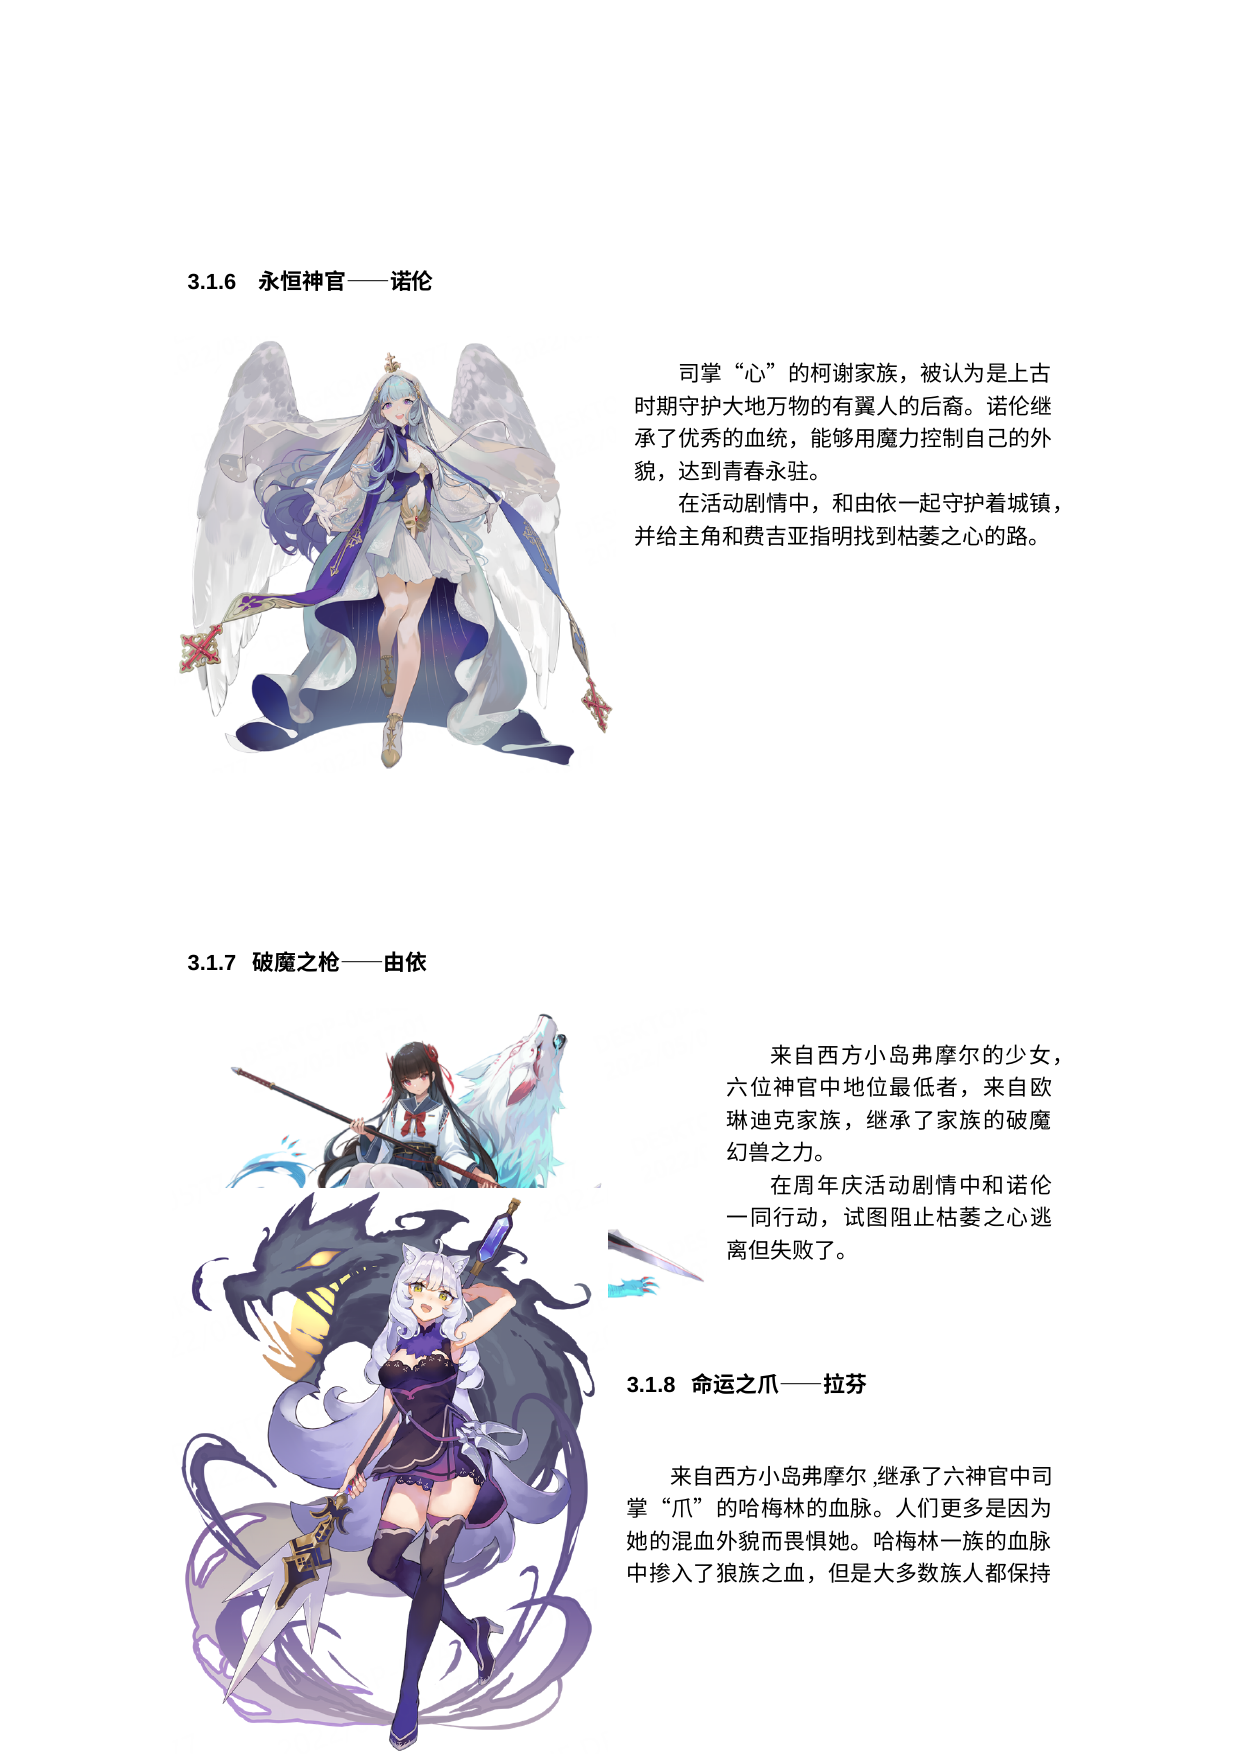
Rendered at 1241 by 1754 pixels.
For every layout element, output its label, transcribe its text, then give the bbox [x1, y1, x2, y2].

subtitle 永恒神官——诺伦 [187, 264, 1053, 296]
text 在活动剧情中，和由依一起守护着城镇，并给主角和费吉亚指明找到枯萎之心的路。 [616, 486, 1053, 551]
text 在周年庆活动剧情中和诺伦一同行动，试图阻止枯萎之心逃离但失败了。 [708, 1167, 1053, 1265]
text 来自西方小岛弗摩尔 ,继承了六神官中司掌“爪”的哈梅林的血脉。人们更多是因为她的混血外貌而畏惧她。哈梅林一族的血脉中掺入了狼族之血，但是大多数族人都保持了人类的外貌。 [608, 1458, 1053, 1588]
picture [173, 336, 616, 773]
text 司掌“心”的柯谢家族，被认为是上古时期守护大地万物的有翼人的后裔。诺伦继承了优秀的血统，能够用魔力控制自己的外貌，达到青春永驻。 [616, 356, 1053, 486]
subtitle 命运之爪——拉芬 [608, 1366, 1053, 1399]
subtitle 破魔之枪——由依 [187, 945, 1053, 977]
picture [171, 1008, 708, 1754]
text 来自西方小岛弗摩尔的少女，六位神官中地位最低者，来自欧琳迪克家族，继承了家族的破魔幻兽之力。 [708, 1037, 1053, 1167]
